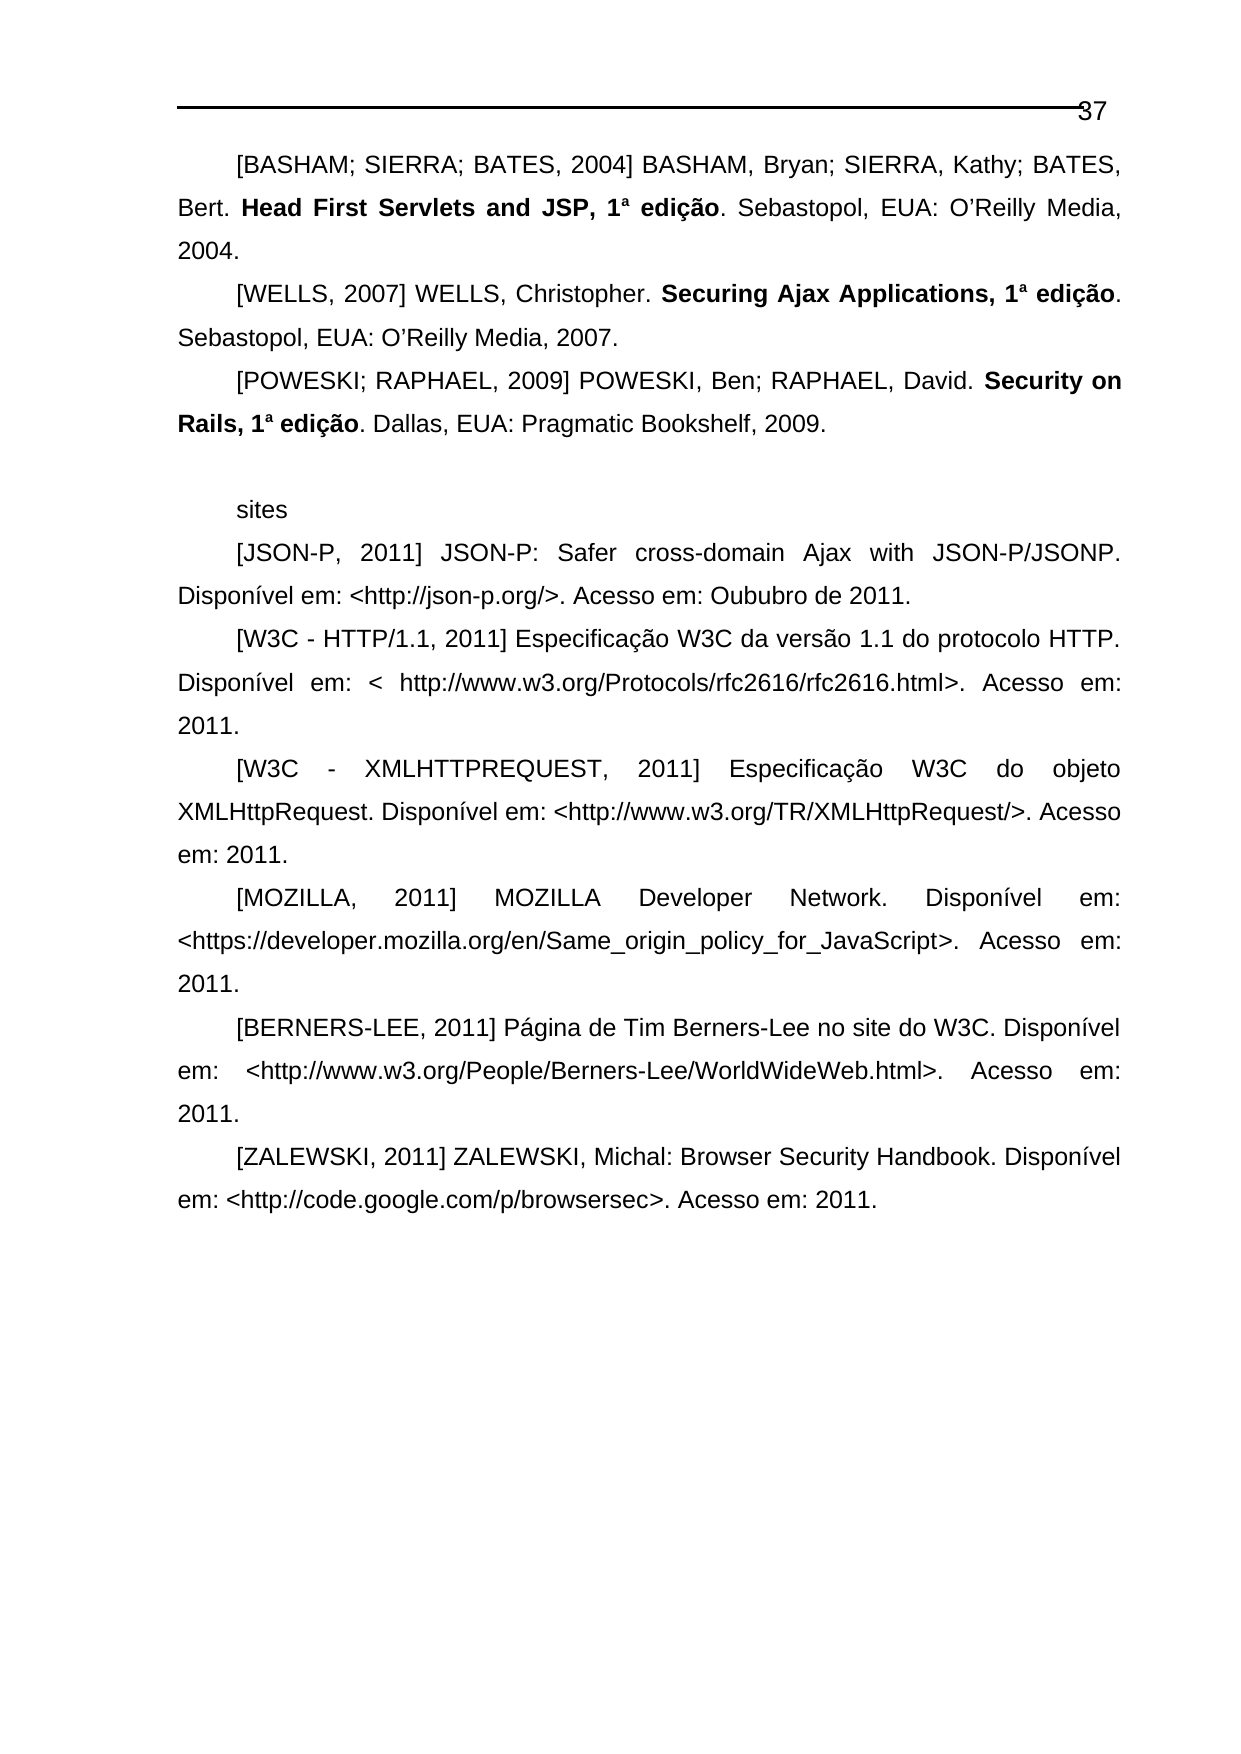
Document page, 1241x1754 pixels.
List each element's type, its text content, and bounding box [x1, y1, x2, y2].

text [W3C - XMLHTTPREQUEST, 2011] Especificação W3C do objeto XMLHttpRequest. Disponível em: <http://www.w3.org/TR/XMLHttpRequest/>. Acesso em: 2011. [177, 754, 1122, 869]
text [BASHAM; SIERRA; BATES, 2004] BASHAM, Bryan; SIERRA, Kathy; BATES, Bert. Head First Servlets and JSP, 1a edição. Sebastopol, EUA: O’Reilly Media, 2004. [177, 150, 1122, 265]
text sites [177, 495, 1122, 524]
text [MOZILLA, 2011] MOZILLA Developer Network. Disponível em: <https://developer.mozilla.org/en/Same_origin_policy_for_JavaScript>. Acesso em: 2011. [177, 883, 1122, 998]
text [ZALEWSKI, 2011] ZALEWSKI, Michal: Browser Security Handbook. Disponível em: <http://code.google.com/p/browsersec>. Acesso em: 2011. [177, 1142, 1122, 1214]
text [W3C - HTTP/1.1, 2011] Especificação W3C da versão 1.1 do protocolo HTTP. Disponível em: < http://www.w3.org/Protocols/rfc2616/rfc2616.html>. Acesso em: 2011. [177, 624, 1122, 739]
text [WELLS, 2007] WELLS, Christopher. Securing Ajax Applications, 1a edição. Sebastopol, EUA: O’Reilly Media, 2007. [177, 279, 1122, 351]
text [POWESKI; RAPHAEL, 2009] POWESKI, Ben; RAPHAEL, David. Security on Rails, 1a edição. Dallas, EUA: Pragmatic Bookshelf, 2009. [177, 366, 1122, 437]
text [JSON-P, 2011] JSON-P: Safer cross-domain Ajax with JSON-P/JSONP. Disponível em: <http://json-p.org/>. Acesso em: Oububro de 2011. [177, 538, 1122, 610]
text [BERNERS-LEE, 2011] Página de Tim Berners-Lee no site do W3C. Disponível em: <http://www.w3.org/People/Berners-Lee/WorldWideWeb.html>. Acesso em: 2011. [177, 1012, 1122, 1127]
